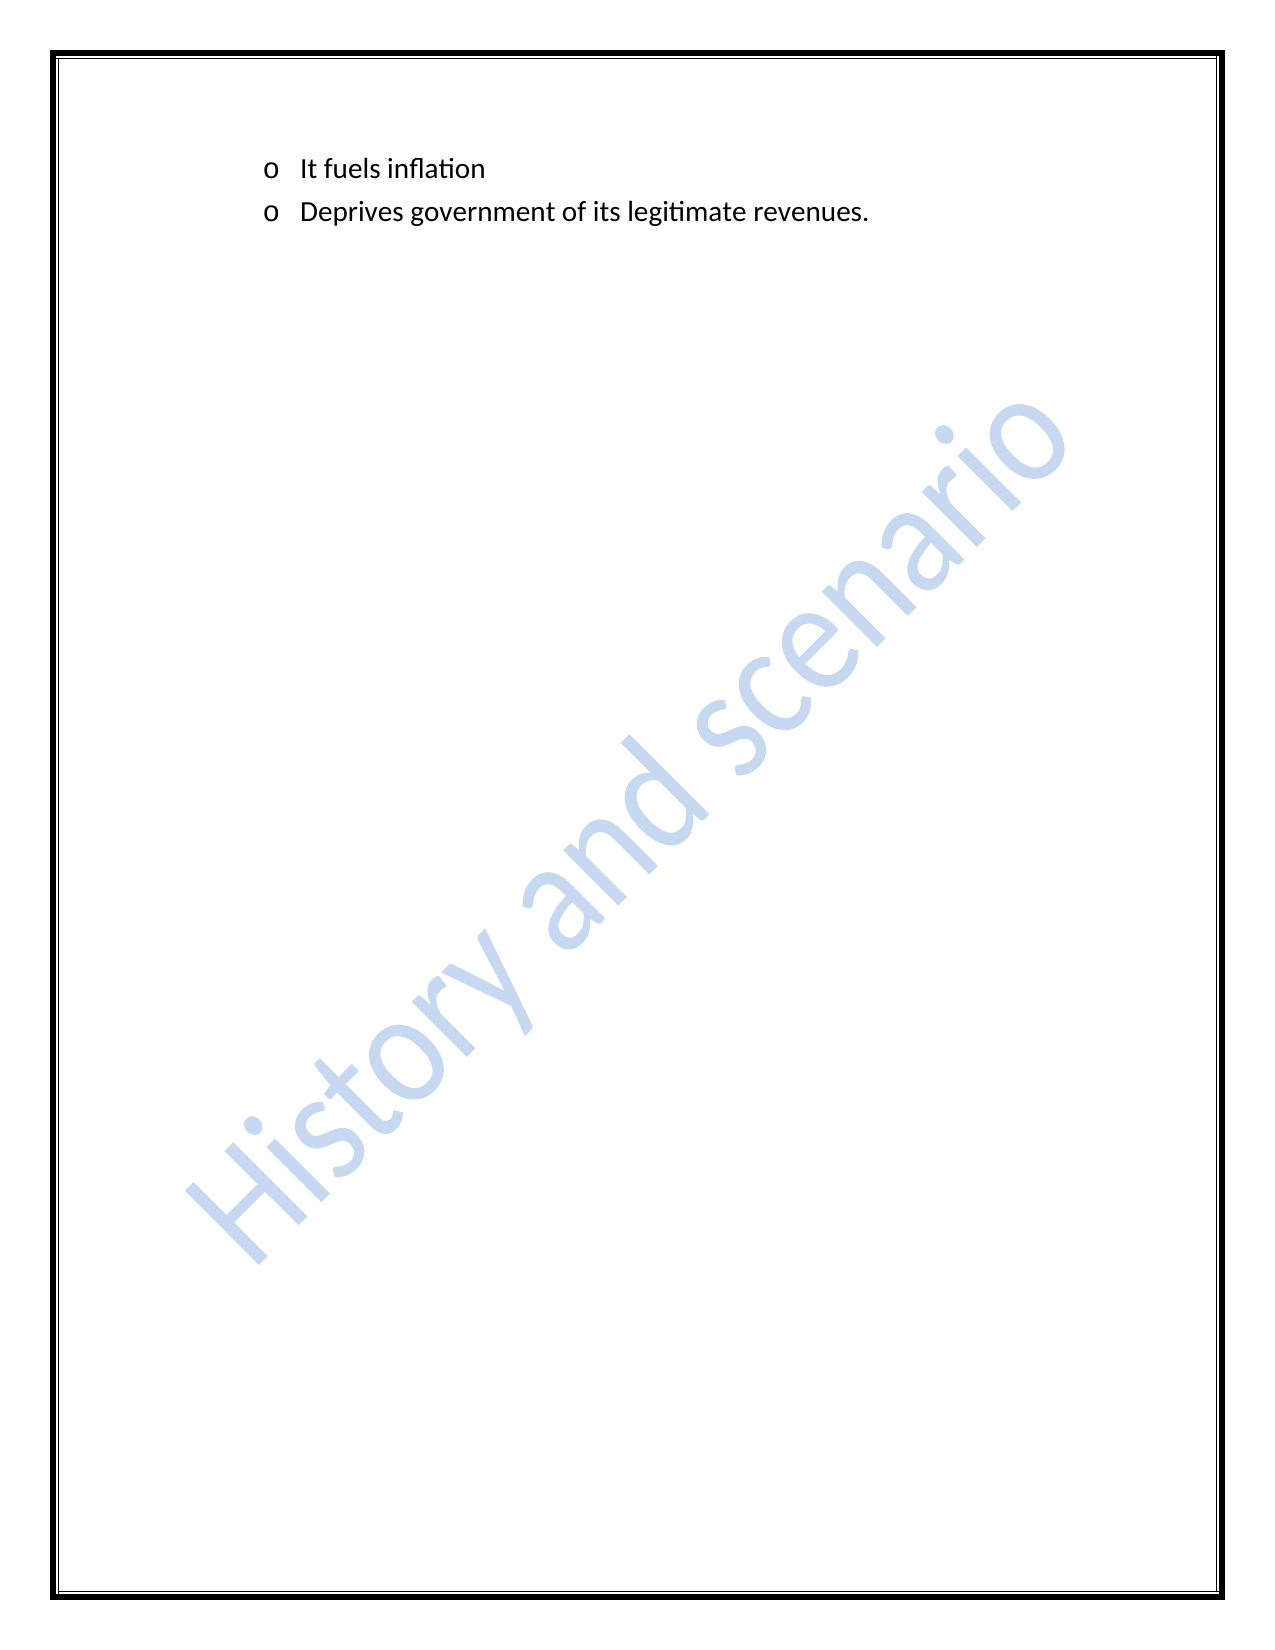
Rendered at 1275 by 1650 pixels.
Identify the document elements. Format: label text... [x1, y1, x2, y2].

list Deprives government of its legitimate revenues. [262, 193, 1125, 230]
list It fuels inflation [262, 150, 1125, 187]
